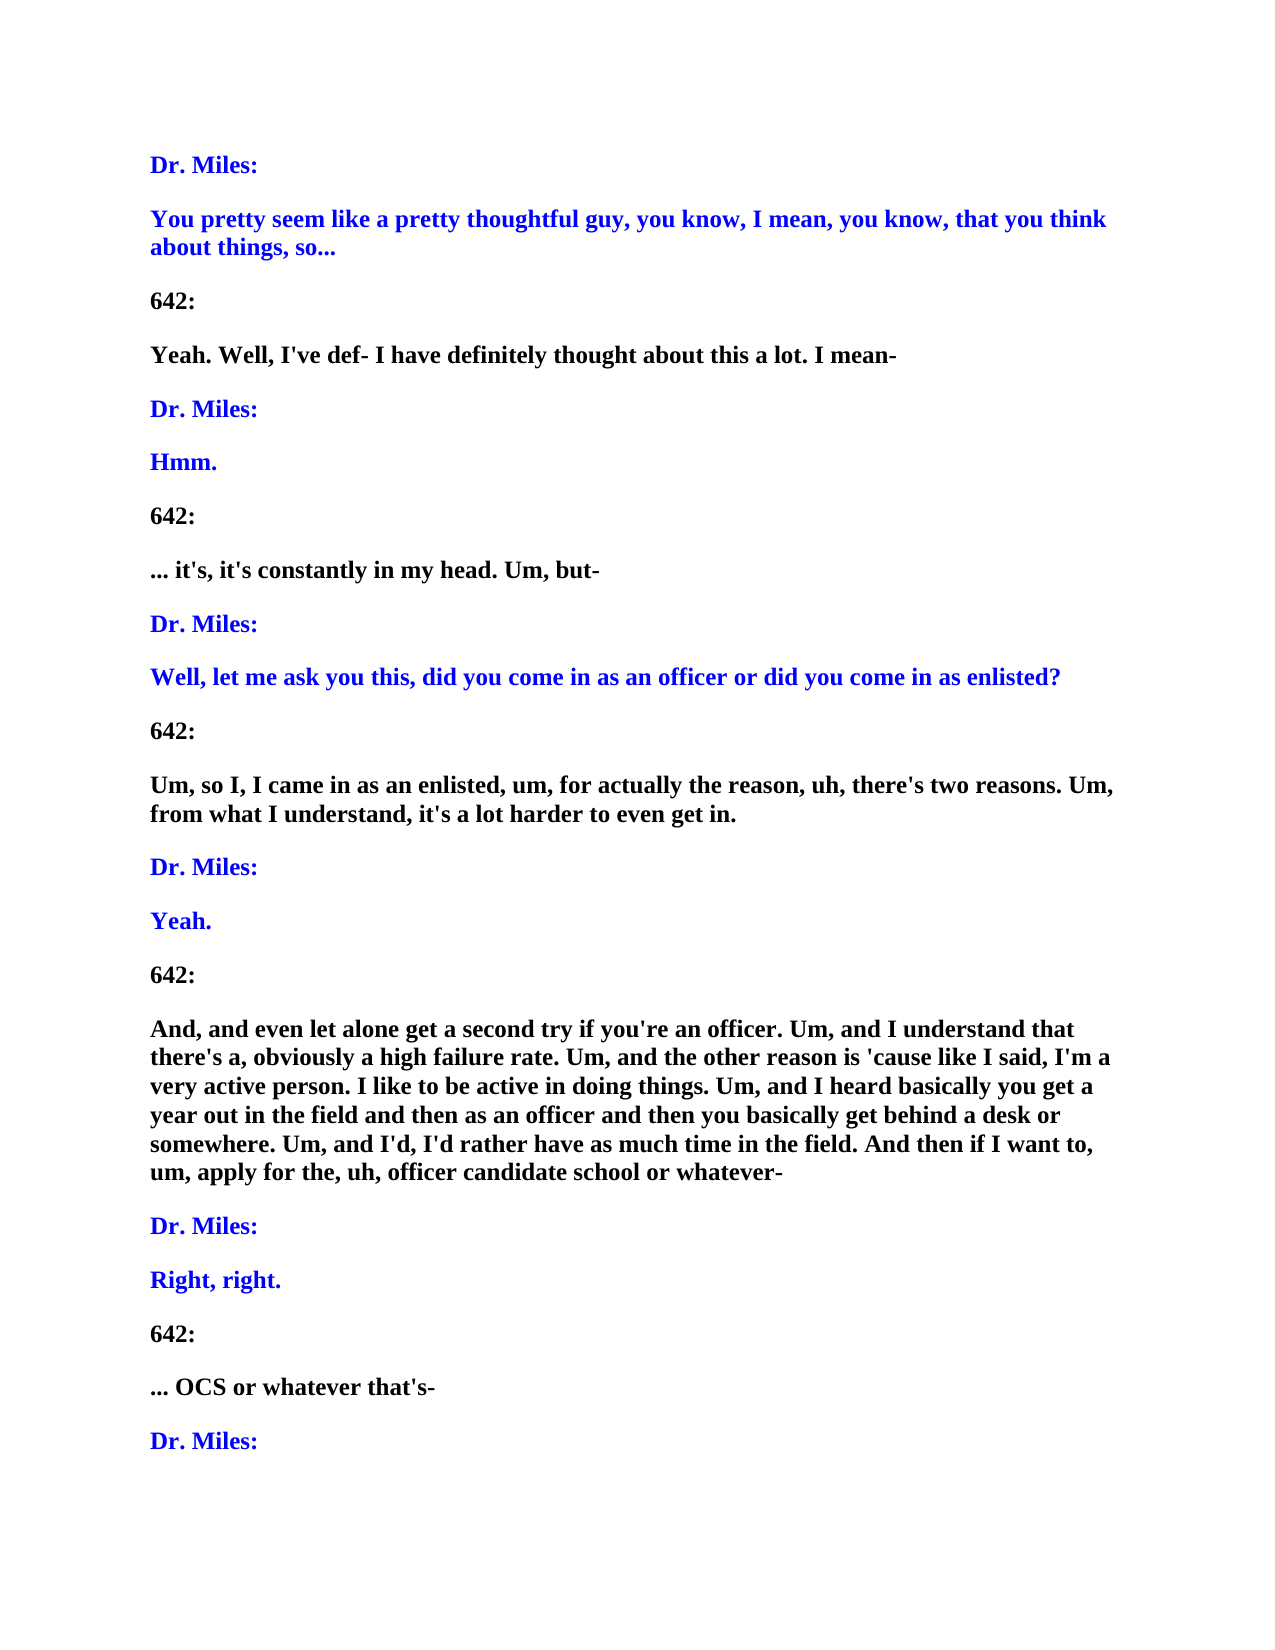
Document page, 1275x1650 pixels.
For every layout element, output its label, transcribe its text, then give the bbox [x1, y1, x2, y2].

text Dr. Miles: [150, 1211, 1125, 1240]
text Dr. Miles: [150, 394, 1125, 422]
text ... it's, it's constantly in my head. Um, but- [150, 555, 1125, 584]
text Right, right. [150, 1265, 1125, 1294]
text Dr. Miles: [150, 852, 1125, 881]
text 642: [150, 716, 1125, 745]
text 642: [150, 501, 1125, 530]
text Dr. Miles: [150, 609, 1125, 637]
text Yeah. Well, I've def- I have definitely thought about this a lot. I mean- [150, 340, 1125, 369]
text Well, let me ask you this, did you come in as an officer or did you come in as enlisted? [150, 662, 1125, 691]
text ... OCS or whatever that's- [150, 1372, 1125, 1401]
text Dr. Miles: [150, 1426, 1125, 1455]
text Hmm. [150, 447, 1125, 476]
text And, and even let alone get a second try if you're an officer. Um, and I understand that there's a, obviously a high failure rate. Um, and the other reason is 'cause like I said, I'm a very active person. I like to be active in doing things. Um, and I heard basically you get a year out in the field and then as an officer and then you basically get behind a desk or somewhere. Um, and I'd, I'd rather have as much time in the field. And then if I want to, um, apply for the, uh, officer candidate school or whatever- [150, 1014, 1125, 1186]
text 642: [150, 286, 1125, 315]
text 642: [150, 1319, 1125, 1347]
text Dr. Miles: [150, 150, 1125, 179]
text 642: [150, 960, 1125, 989]
text Yeah. [150, 906, 1125, 935]
text Um, so I, I came in as an enlisted, um, for actually the reason, uh, there's two reasons. Um, from what I understand, it's a lot harder to even get in. [150, 770, 1125, 827]
text You pretty seem like a pretty thoughtful guy, you know, I mean, you know, that you think about things, so... [150, 204, 1125, 261]
